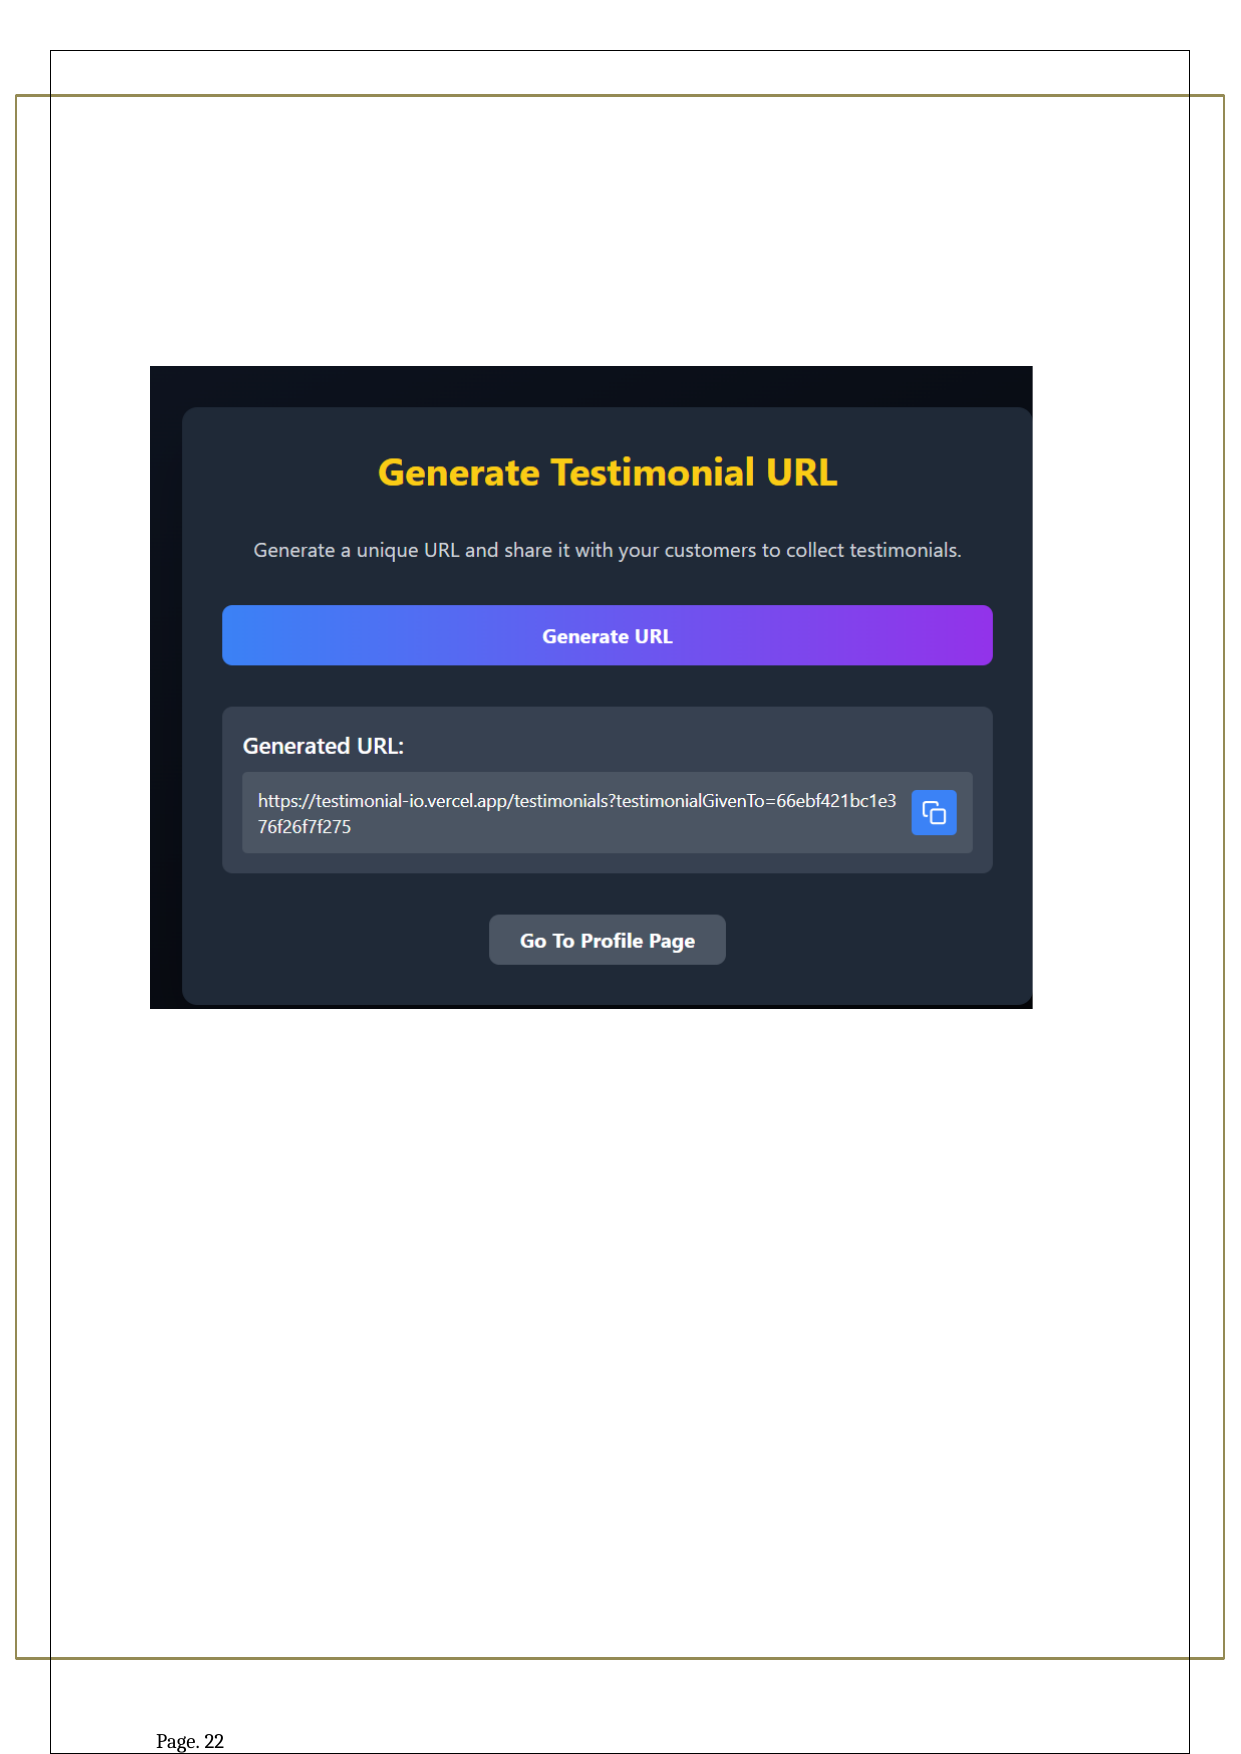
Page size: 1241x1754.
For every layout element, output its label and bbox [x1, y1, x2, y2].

picture [150, 366, 1033, 1009]
